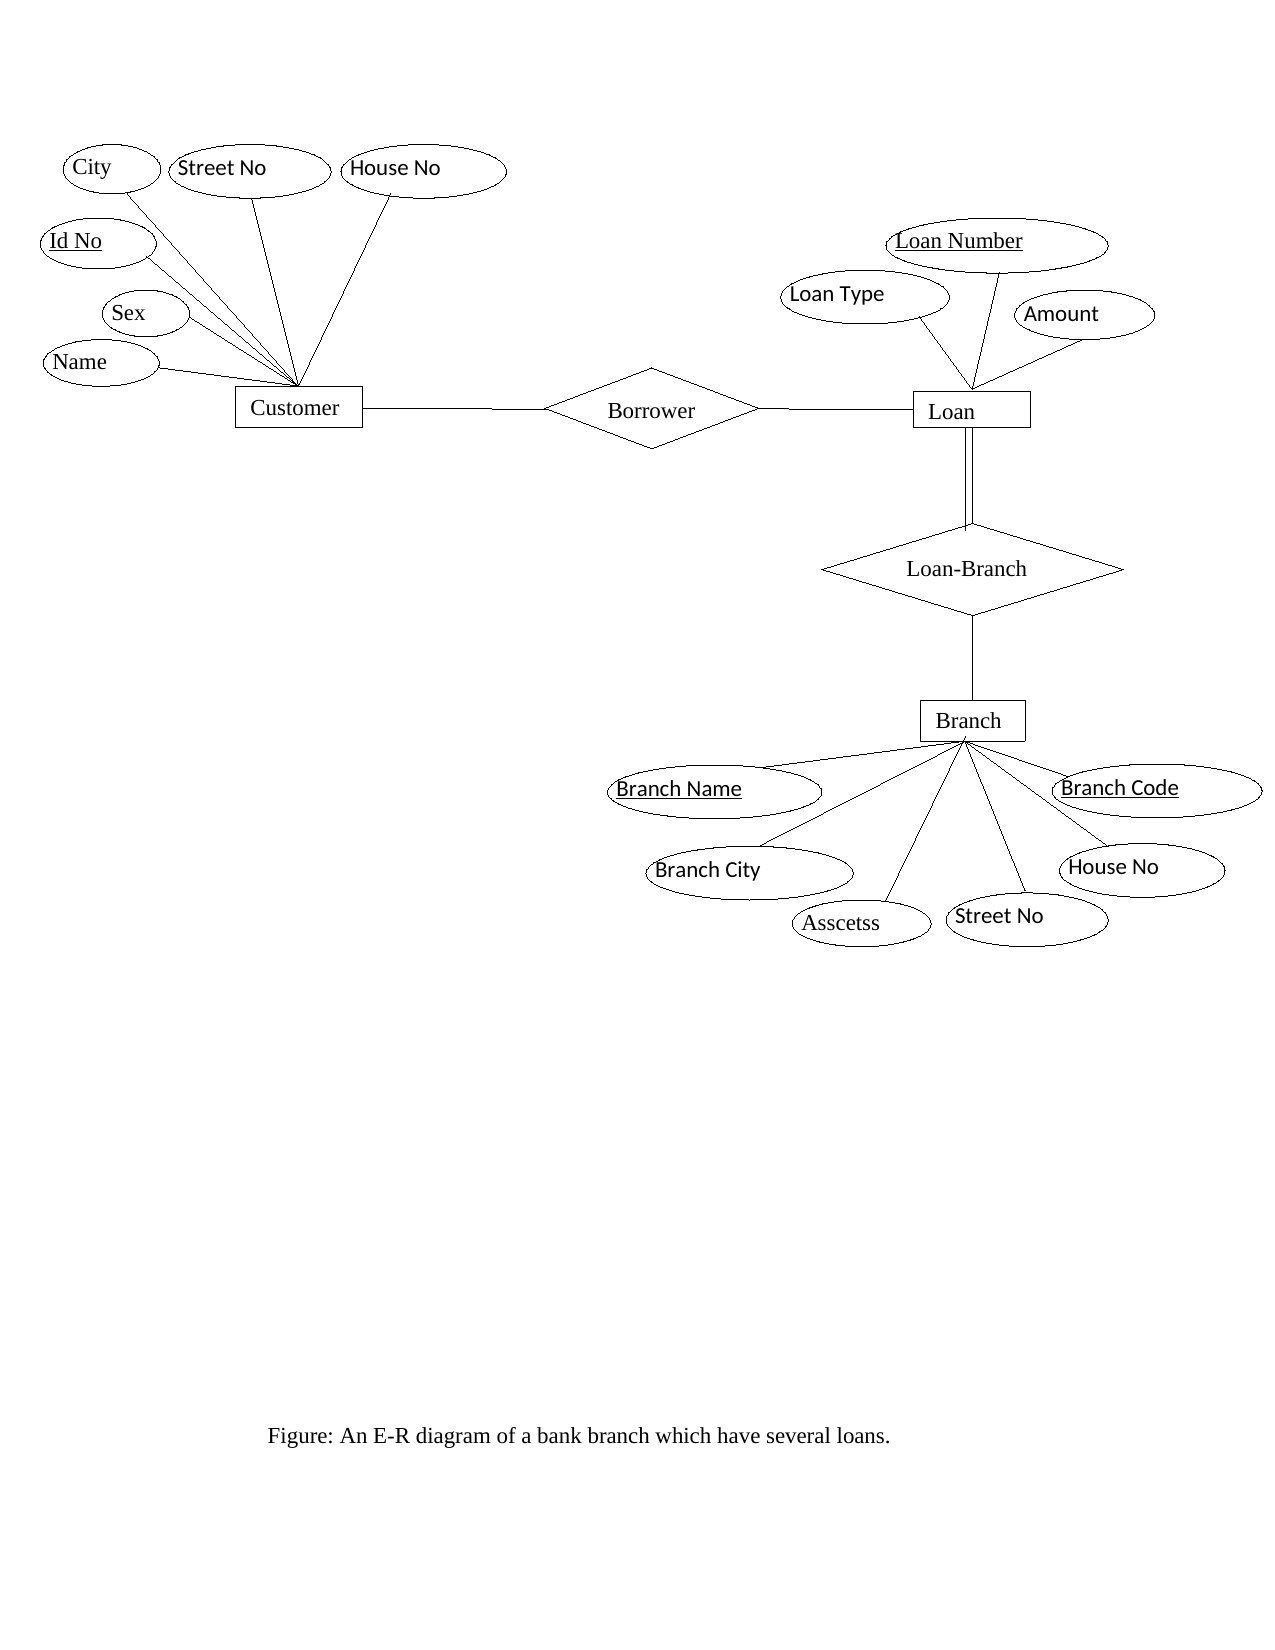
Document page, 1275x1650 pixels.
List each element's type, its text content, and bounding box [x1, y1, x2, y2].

text Figure: An E-R diagram of a bank branch which have several loans. [150, 1422, 1125, 1449]
